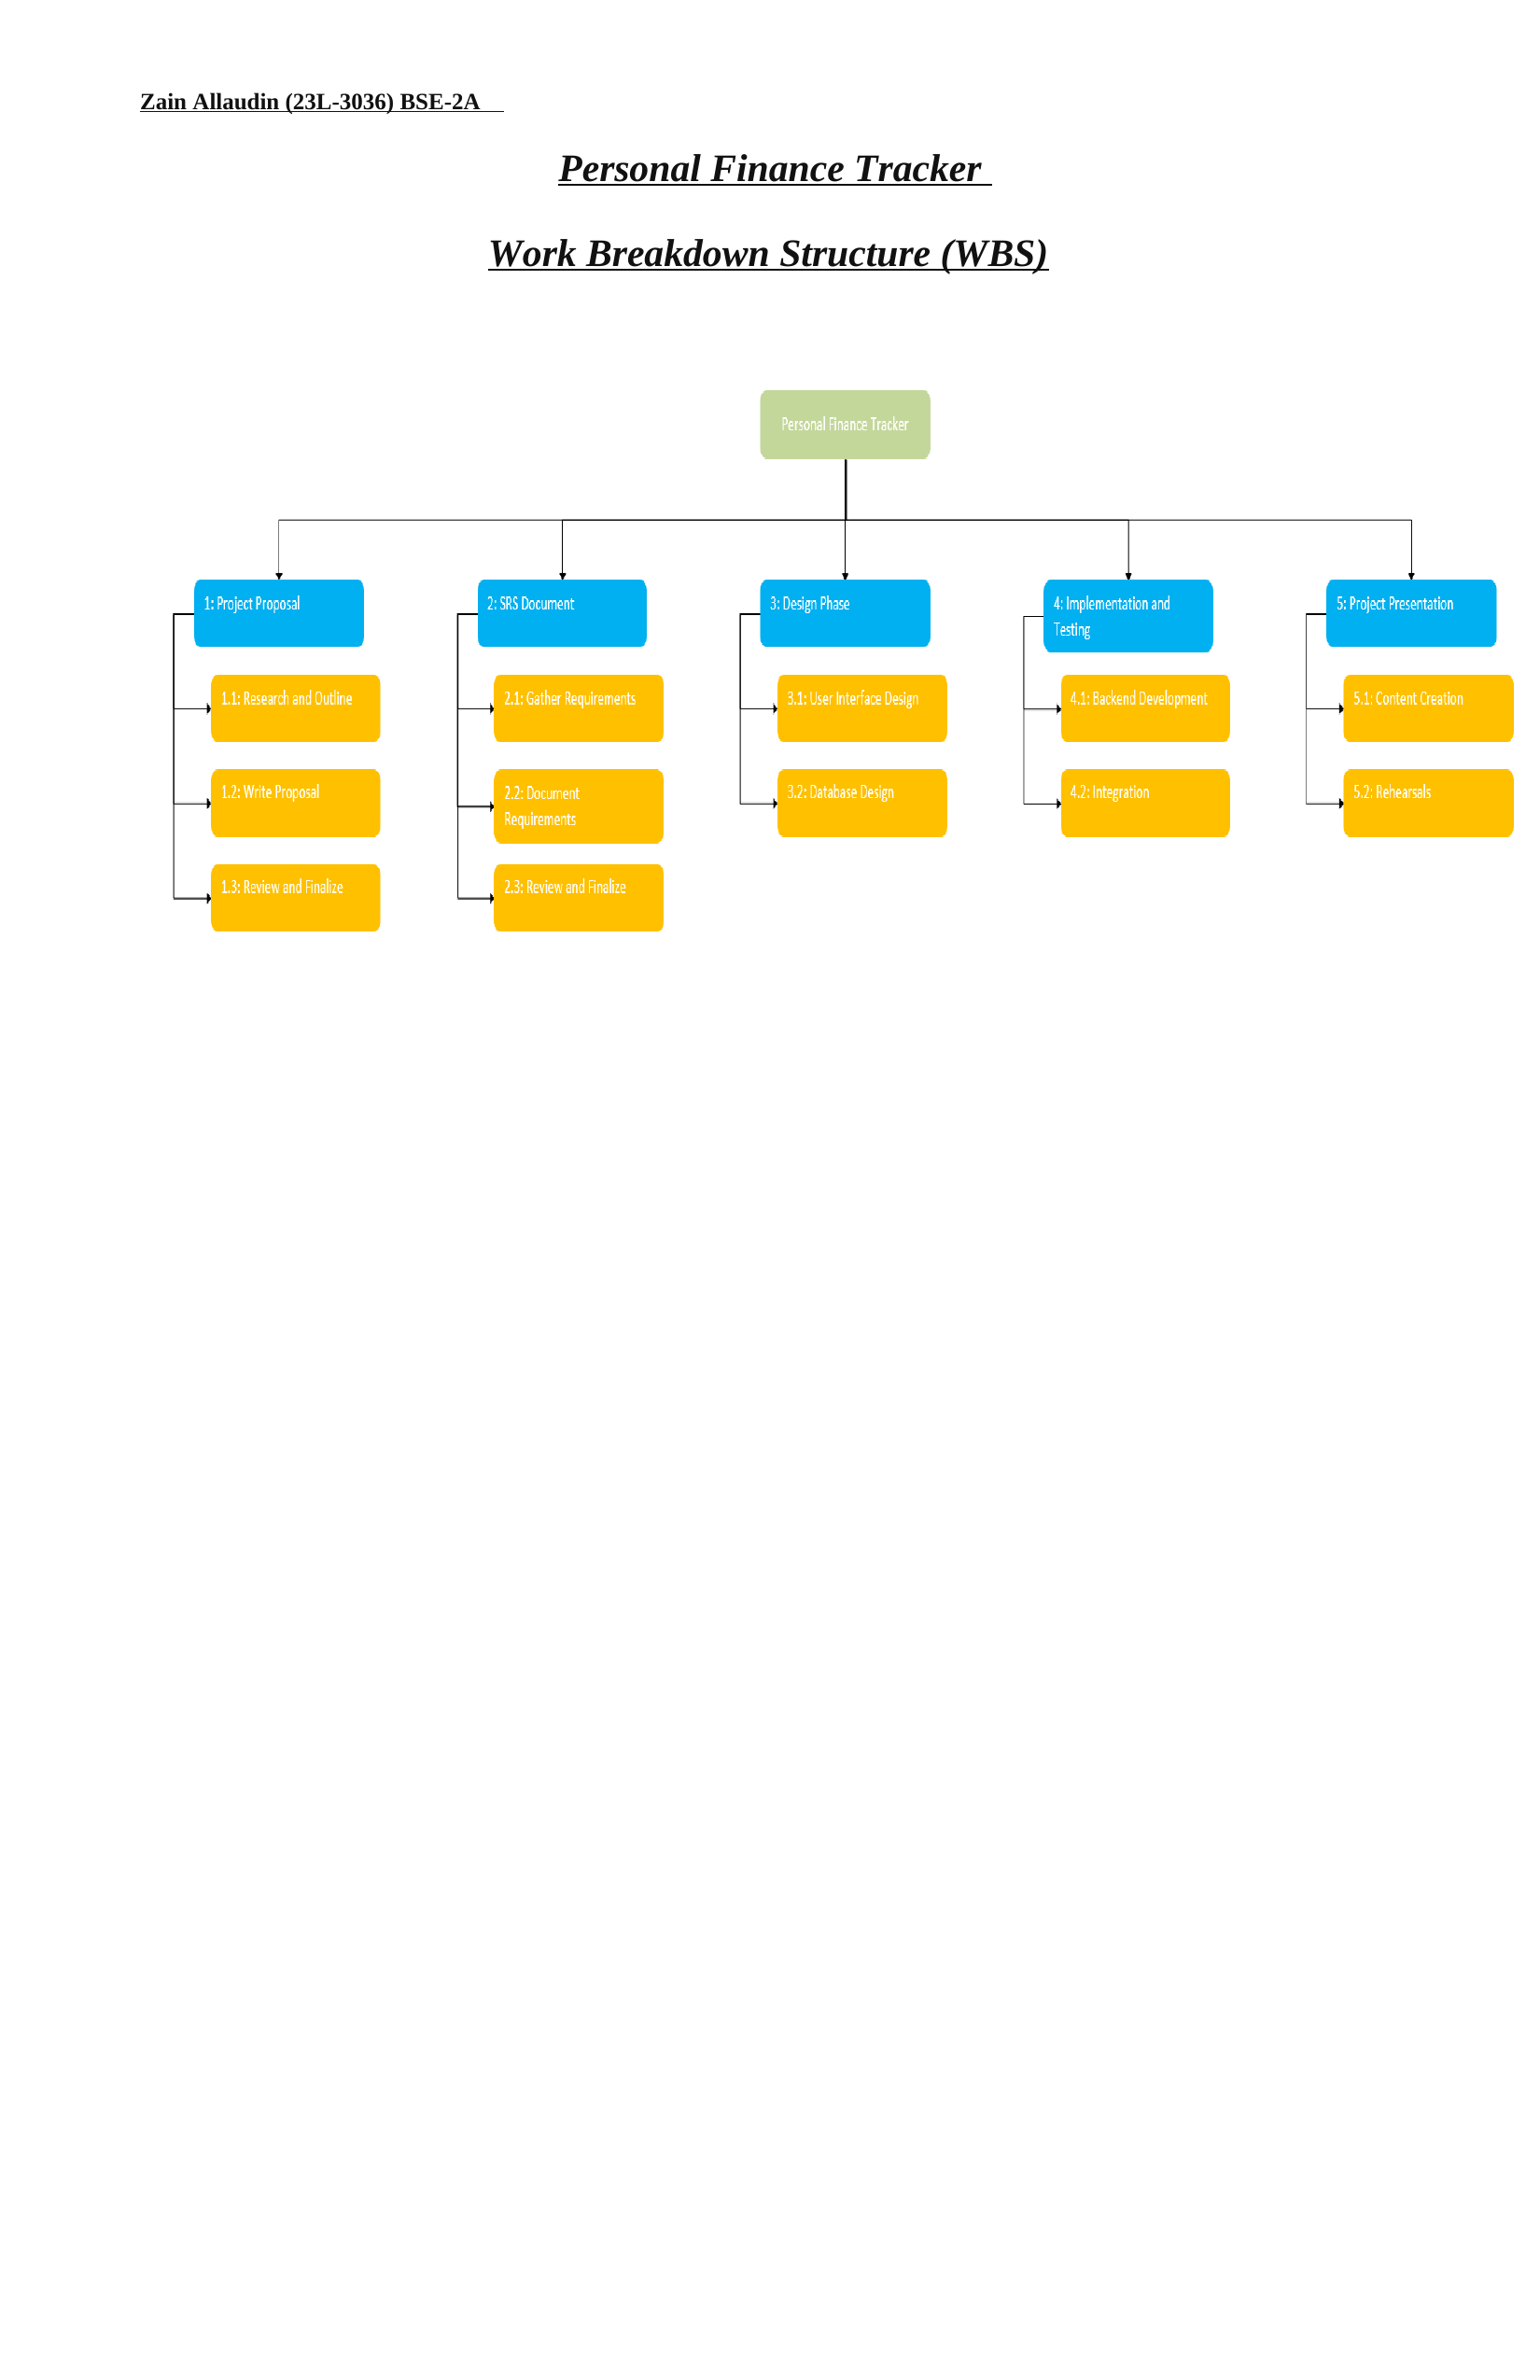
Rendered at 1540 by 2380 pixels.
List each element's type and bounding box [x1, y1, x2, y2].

picture [140, 323, 1529, 966]
